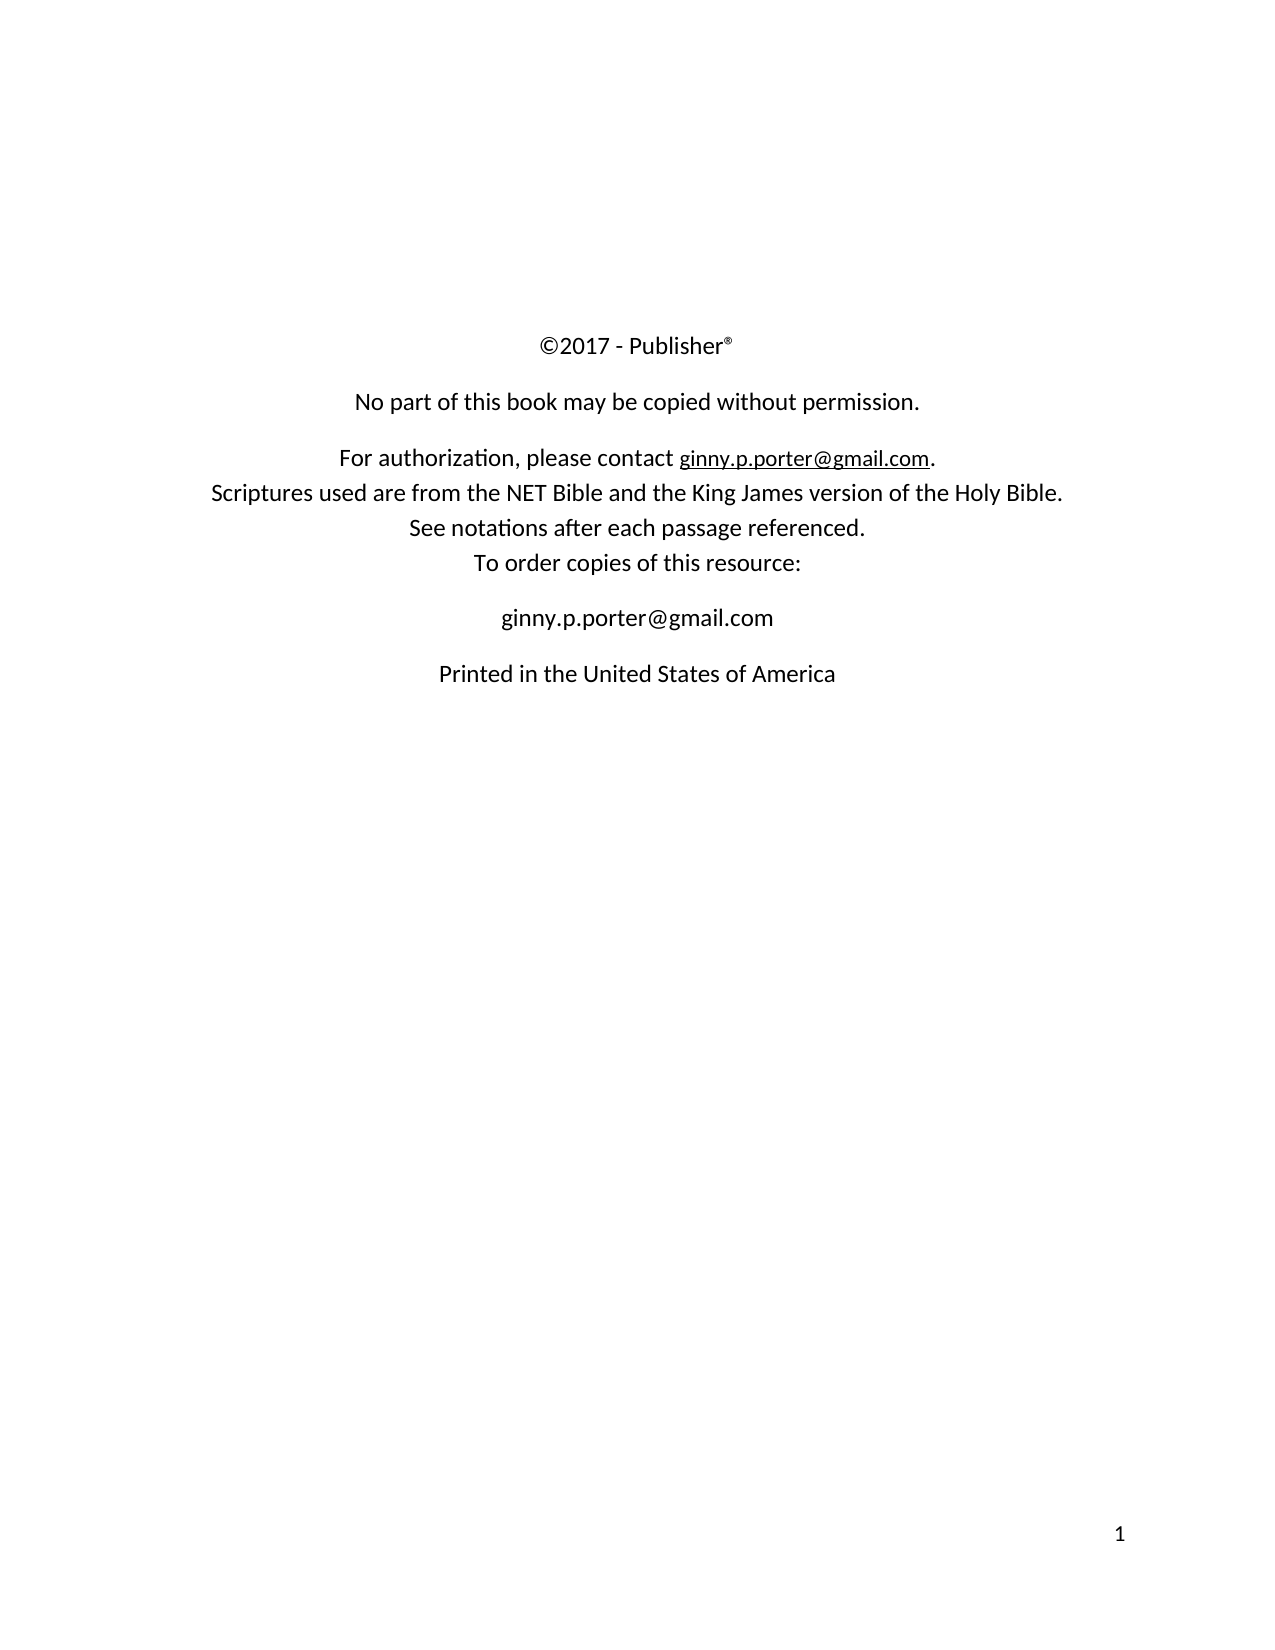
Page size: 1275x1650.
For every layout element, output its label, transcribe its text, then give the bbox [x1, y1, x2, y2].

text ginny.p.porter@gmail.com [150, 602, 1125, 633]
text Printed in the United States of America [150, 658, 1125, 689]
text No part of this book may be copied without permission. [150, 386, 1125, 416]
text Scriptures used are from the NET Bible and the King James version of the Holy Bible. [150, 477, 1125, 507]
text ©2017 - Publisher® [150, 330, 1125, 361]
text For authorization, please contact ginny.p.porter@gmail.com. [150, 442, 1125, 472]
text See notations after each passage referenced. [150, 512, 1125, 542]
text To order copies of this resource: [150, 547, 1125, 577]
